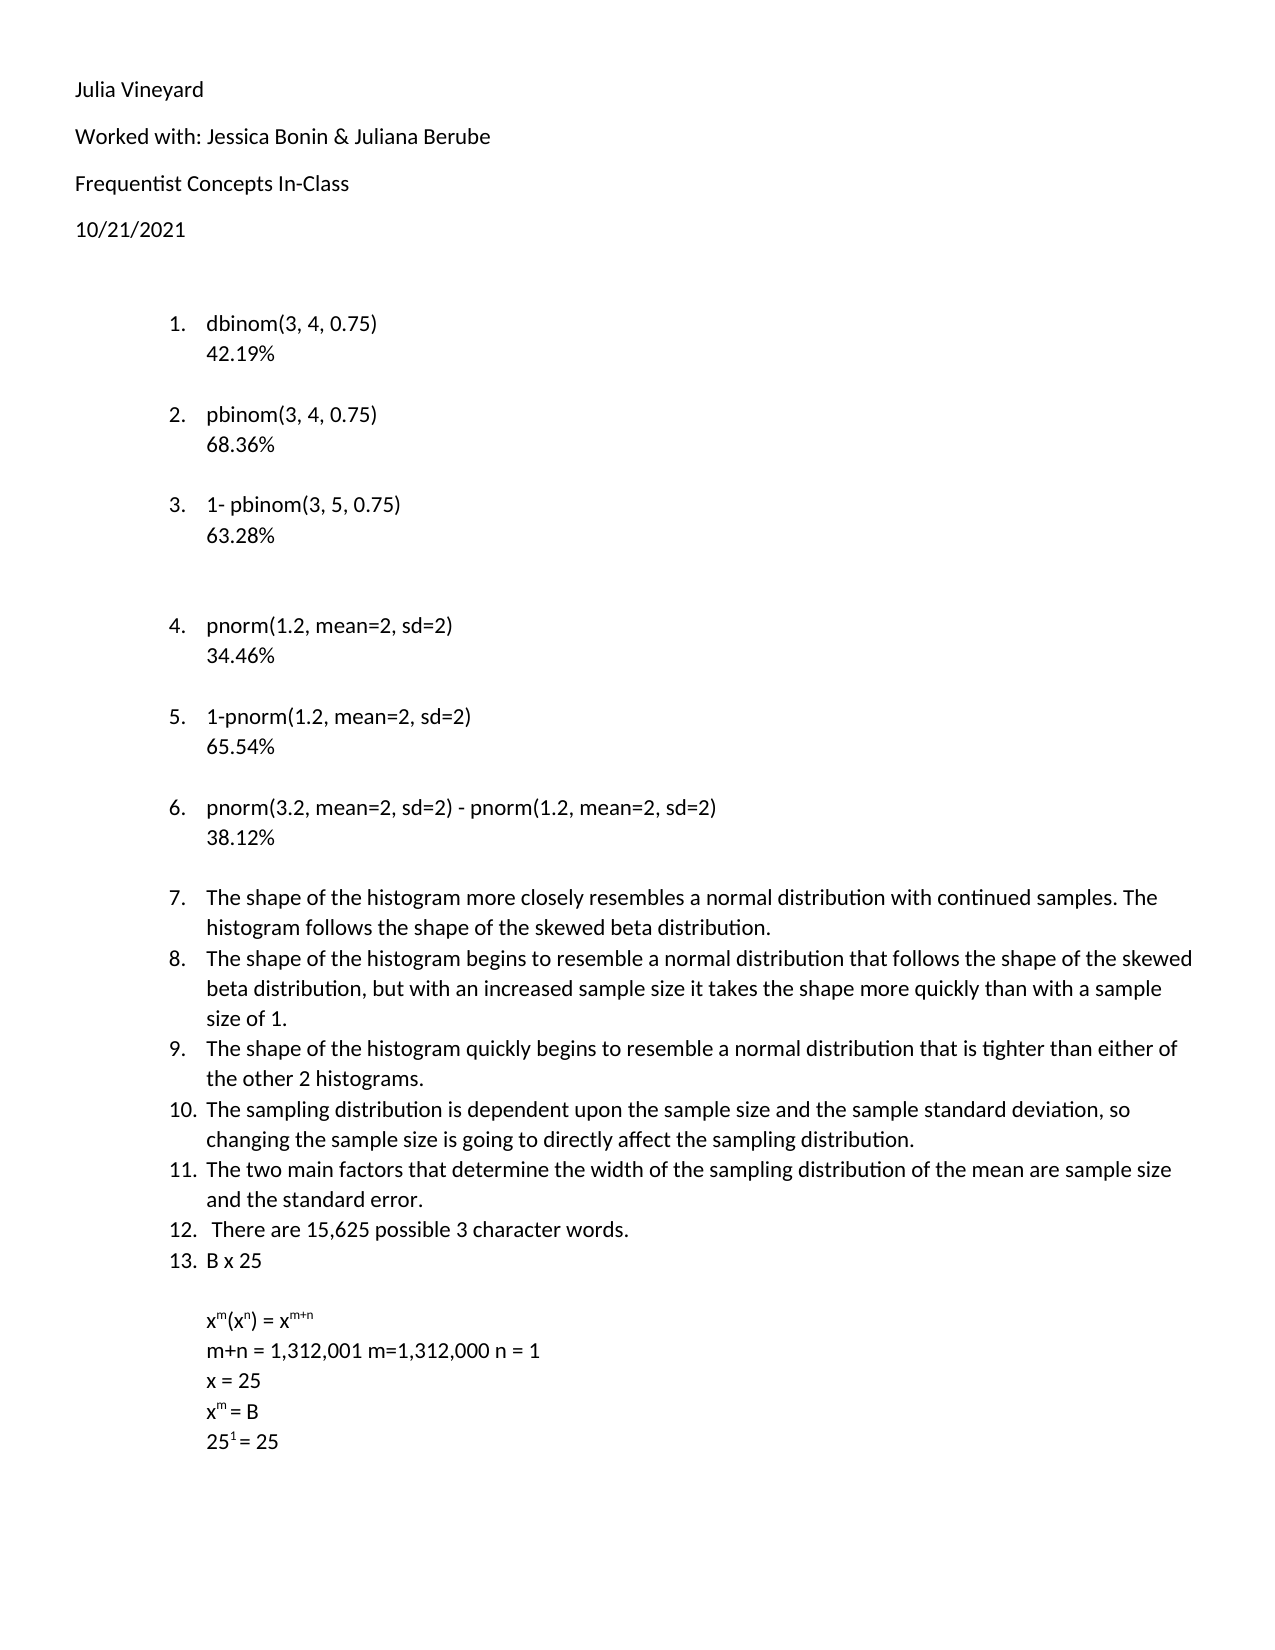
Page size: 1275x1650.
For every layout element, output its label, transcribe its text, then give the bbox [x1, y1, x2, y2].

list 1-pnorm(1.2, mean=2, sd=2) [169, 702, 1200, 730]
list 1- pbinom(3, 5, 0.75) [169, 491, 1200, 519]
list 38.12% [206, 823, 1200, 851]
list pnorm(3.2, mean=2, sd=2) - pnorm(1.2, mean=2, sd=2) [169, 793, 1200, 821]
list B x 25 [169, 1246, 1200, 1274]
list There are 15,625 possible 3 character words. [169, 1216, 1200, 1244]
text Worked with: Jessica Bonin & Juliana Berube [75, 122, 1200, 150]
list 65.54% [206, 732, 1200, 760]
list pnorm(1.2, mean=2, sd=2) [169, 611, 1200, 639]
list The two main factors that determine the width of the sampling distribution of the mean are sample size and the standard error. [169, 1155, 1200, 1213]
list The shape of the histogram begins to resemble a normal distribution that follows the shape of the skewed beta distribution, but with an increased sample size it takes the shape more quickly than with a sample size of 1. [169, 944, 1200, 1032]
text Julia Vineyard [75, 75, 1200, 103]
list dbinom(3, 4, 0.75) [169, 309, 1200, 337]
list 68.36% [206, 430, 1200, 458]
list pbinom(3, 4, 0.75) [169, 400, 1200, 428]
text 10/21/2021 [75, 216, 1200, 244]
text xm(xn) = xm+n [206, 1306, 1200, 1334]
text Frequentist Concepts In-Class [75, 169, 1200, 197]
list The shape of the histogram more closely resembles a normal distribution with continued samples. The histogram follows the shape of the skewed beta distribution. [169, 883, 1200, 942]
list The shape of the histogram quickly begins to resemble a normal distribution that is tighter than either of the other 2 histograms. [169, 1034, 1200, 1093]
text xm = B [206, 1397, 1200, 1425]
text m+n = 1,312,001 m=1,312,000 n = 1 [206, 1336, 1200, 1364]
list 63.28% [206, 521, 1200, 549]
list 34.46% [206, 642, 1200, 670]
text x = 25 [206, 1367, 1200, 1395]
list The sampling distribution is dependent upon the sample size and the sample standard deviation, so changing the sample size is going to directly affect the sampling distribution. [169, 1095, 1200, 1153]
text 251 = 25 [206, 1427, 1200, 1455]
list 42.19% [206, 339, 1200, 368]
